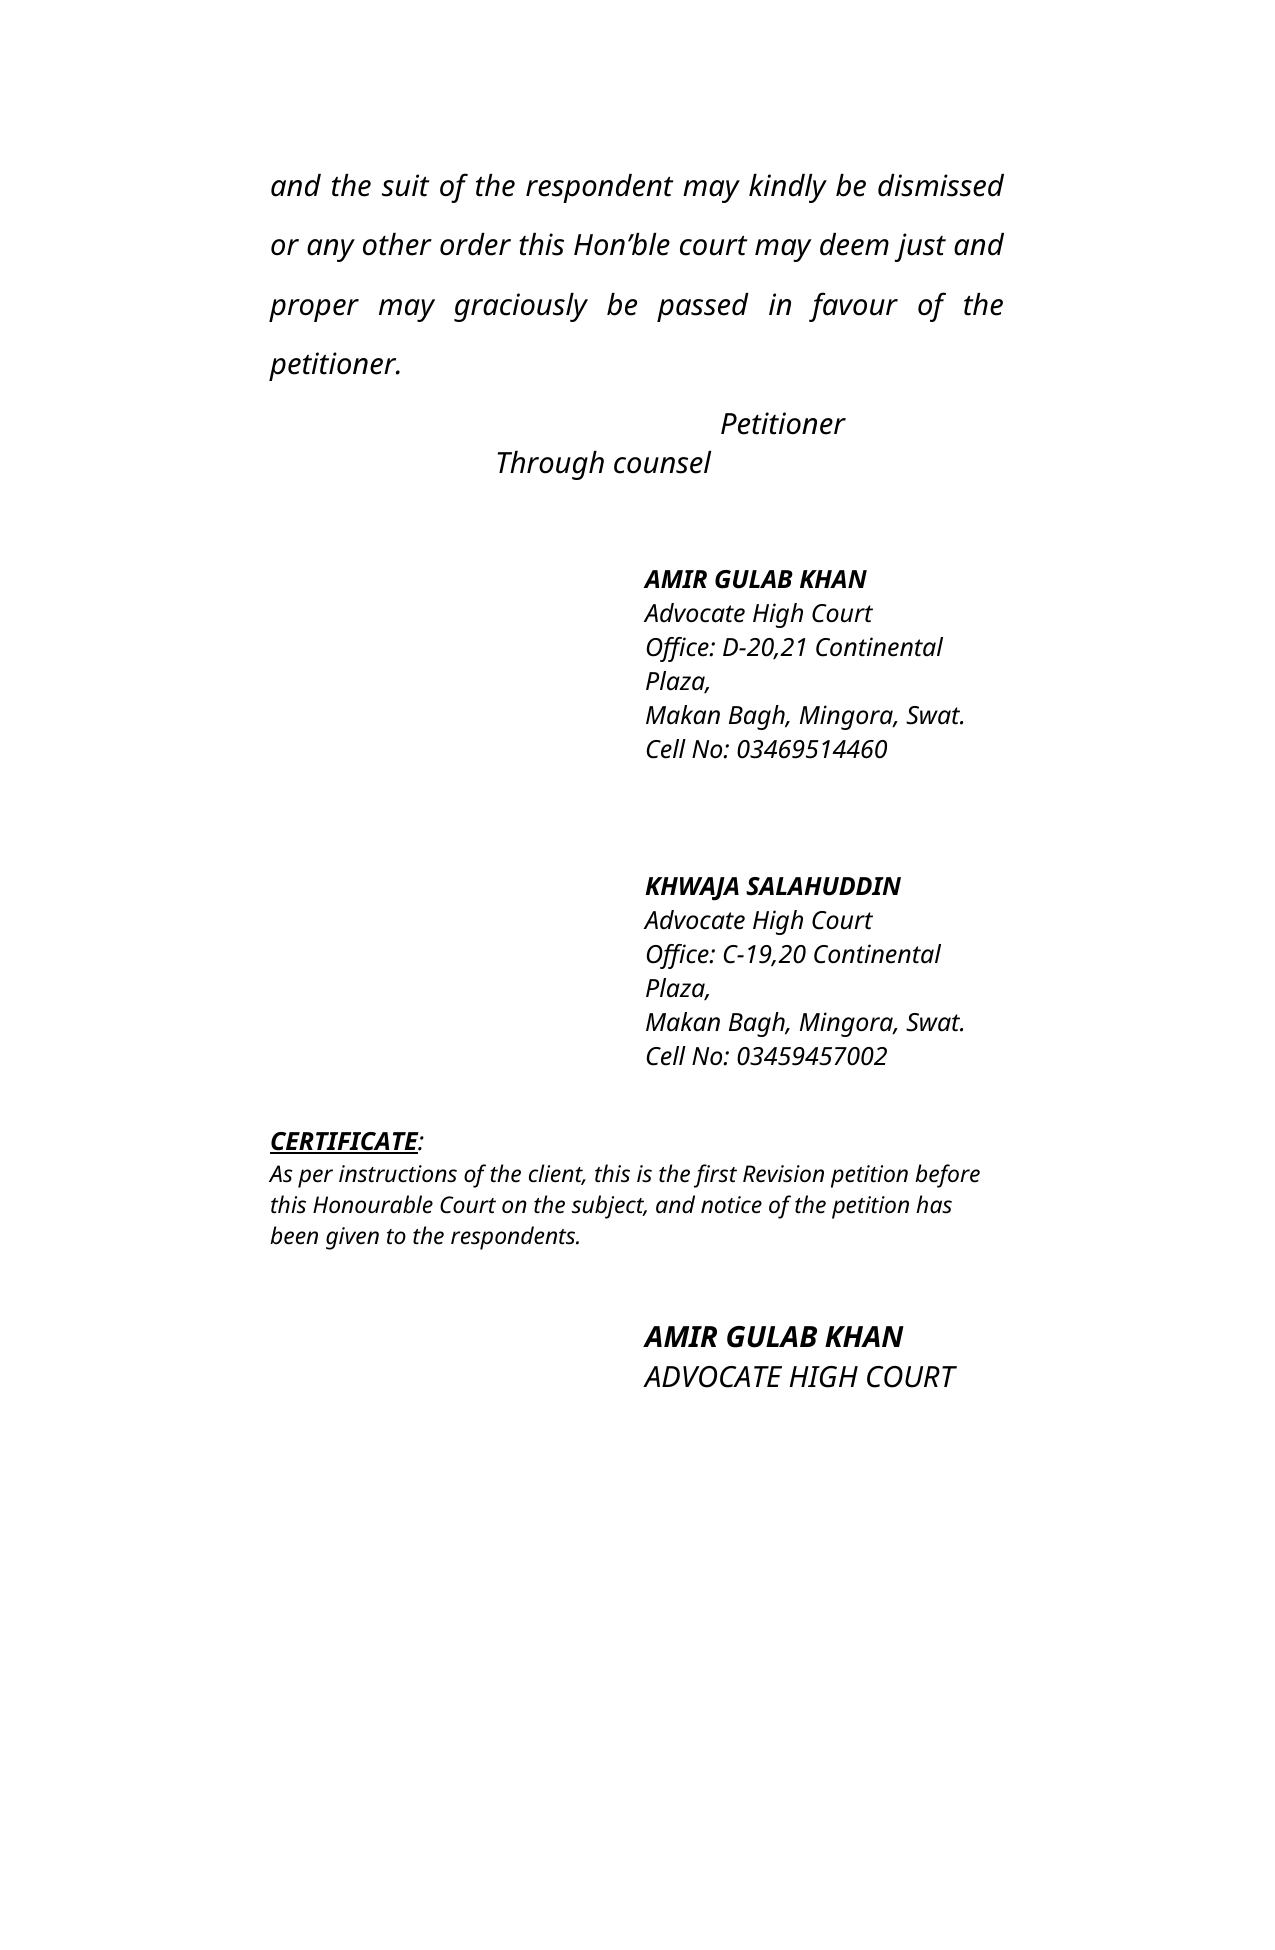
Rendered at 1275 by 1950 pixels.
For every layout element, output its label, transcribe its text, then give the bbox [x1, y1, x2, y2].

text ADVOCATE HIGH COURT [645, 1356, 1005, 1396]
text Office: D-20,21 Continental Plaza, [645, 630, 1005, 698]
text Through counsel [420, 443, 1005, 482]
text Makan Bagh, Mingora, Swat. [645, 1004, 1005, 1038]
text As per instructions of the client, this is the first Revision petition before this Honourable Court on the subject, and notice of the petition has been given to the respondents. [270, 1158, 1005, 1251]
text Advocate High Court [645, 902, 1005, 936]
text AMIR GULAB KHAN [645, 562, 1005, 596]
text Petitioner [645, 403, 1005, 443]
text Office: C-19,20 Continental Plaza, [645, 936, 1005, 1004]
text Cell No: 03469514460 [645, 732, 1005, 766]
text Cell No: 03459457002 [645, 1038, 1005, 1073]
text KHWAJA SALAHUDDIN [645, 868, 1005, 902]
text Advocate High Court [645, 596, 1005, 630]
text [270, 165, 1005, 383]
text AMIR GULAB KHAN [645, 1316, 1005, 1356]
text CERTIFICATE: [270, 1124, 1005, 1158]
text Makan Bagh, Mingora, Swat. [645, 698, 1005, 732]
